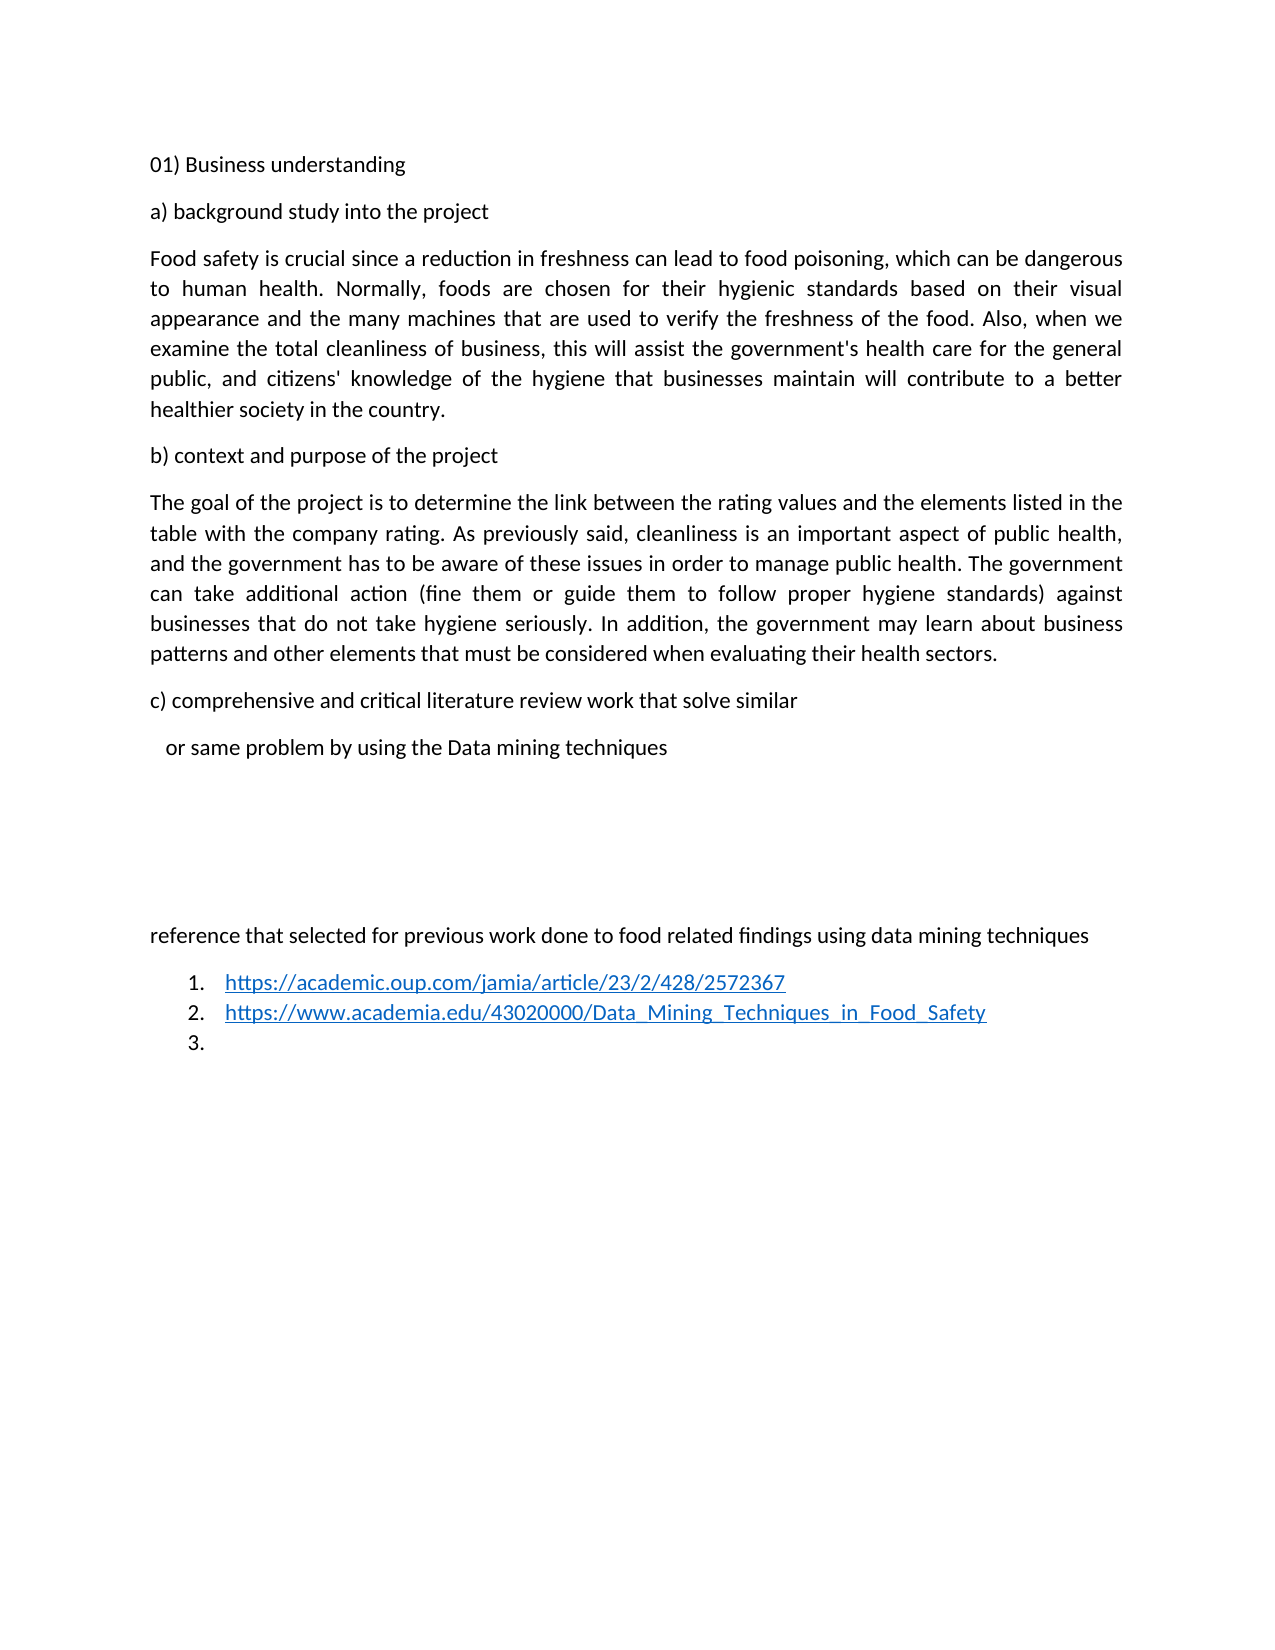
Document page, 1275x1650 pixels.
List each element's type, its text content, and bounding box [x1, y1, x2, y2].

text Food safety is crucial since a reduction in freshness can lead to food poisoning, which can be dangerous to human health. Normally, foods are chosen for their hygienic standards based on their visual appearance and the many machines that are used to verify the freshness of the food. Also, when we examine the total cleanliness of business, this will assist the government's health care for the general public, and citizens' knowledge of the hygiene that businesses maintain will contribute to a better healthier society in the country. [150, 244, 1125, 423]
text 01) Business understanding [150, 150, 1125, 178]
text a) background study into the project [150, 197, 1125, 225]
list https://academic.oup.com/jamia/article/23/2/428/2572367 [187, 968, 1125, 996]
text or same problem by using the Data mining techniques [150, 733, 1125, 761]
text The goal of the project is to determine the link between the rating values and the elements listed in the table with the company rating. As previously said, cleanliness is an important aspect of public health, and the government has to be aware of these issues in order to manage public health. The government can take additional action (fine them or guide them to follow proper hygiene standards) against businesses that do not take hygiene seriously. In addition, the government may learn about business patterns and other elements that must be considered when evaluating their health sectors. [150, 488, 1125, 668]
text reference that selected for previous work done to food related findings using data mining techniques [150, 921, 1125, 949]
text c) comprehensive and critical literature review work that solve similar [150, 686, 1125, 714]
text b) context and purpose of the project [150, 442, 1125, 470]
list https://www.academia.edu/43020000/Data_Mining_Techniques_in_Food_Safety [187, 998, 1125, 1026]
